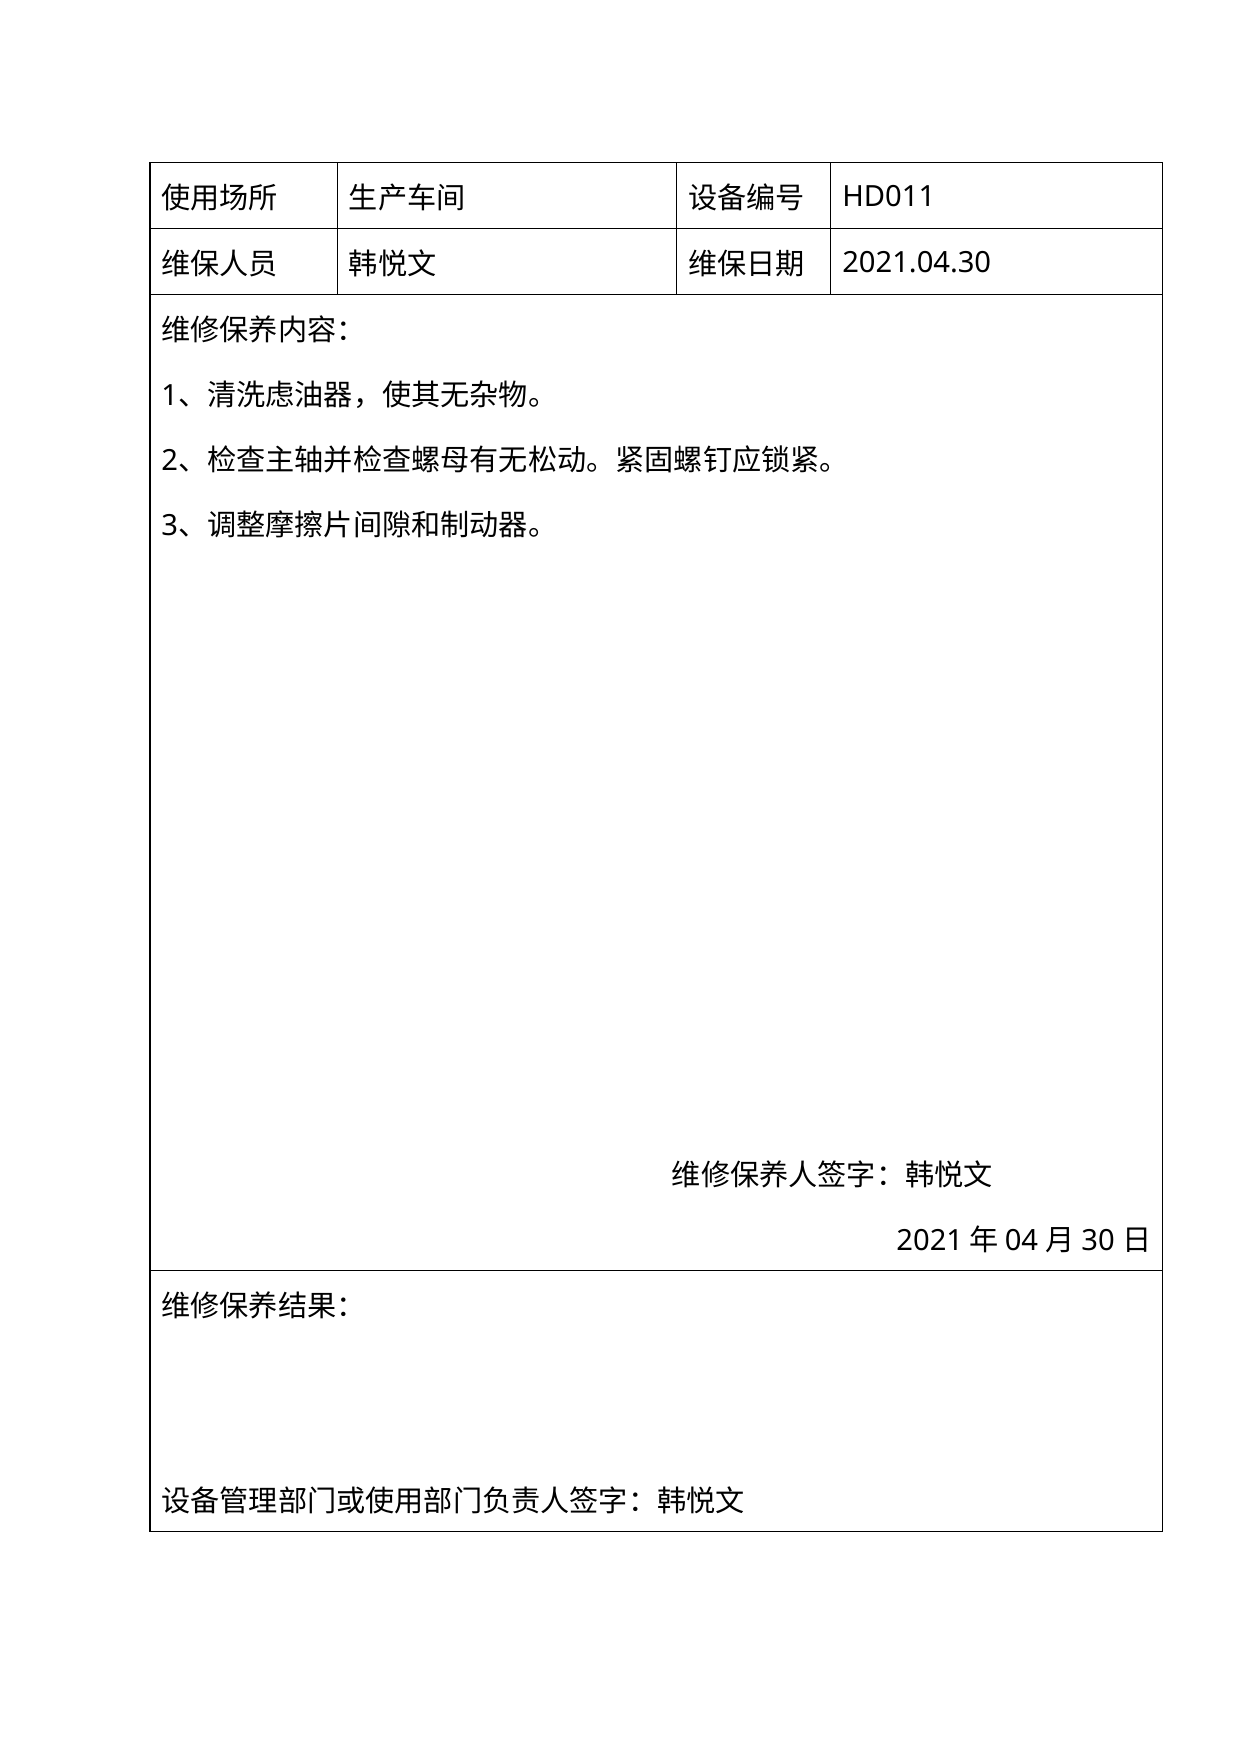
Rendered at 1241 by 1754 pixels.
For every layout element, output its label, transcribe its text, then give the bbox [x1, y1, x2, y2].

table_cell 韩悦文 [338, 229, 676, 294]
table_cell HD011 [831, 163, 1162, 228]
table_cell 维保日期 [677, 229, 830, 294]
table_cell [151, 1271, 1162, 1531]
table_cell 2021.04.30 [831, 229, 1162, 294]
table_cell 生产车间 [338, 163, 676, 228]
table_cell 使用场所 [151, 163, 337, 228]
table_cell 设备编号 [677, 163, 830, 228]
table_cell 维保人员 [151, 229, 337, 294]
table_cell 维修保养内容： 1、清洗虑油器，使其无杂物。 2、检查主轴并检查螺母有无松动。紧固螺钉应锁紧。 3、调整摩擦片间隙和制动器。 维修保养人签字：韩悦文 2021年 04 月 30 日 [151, 295, 1162, 1270]
